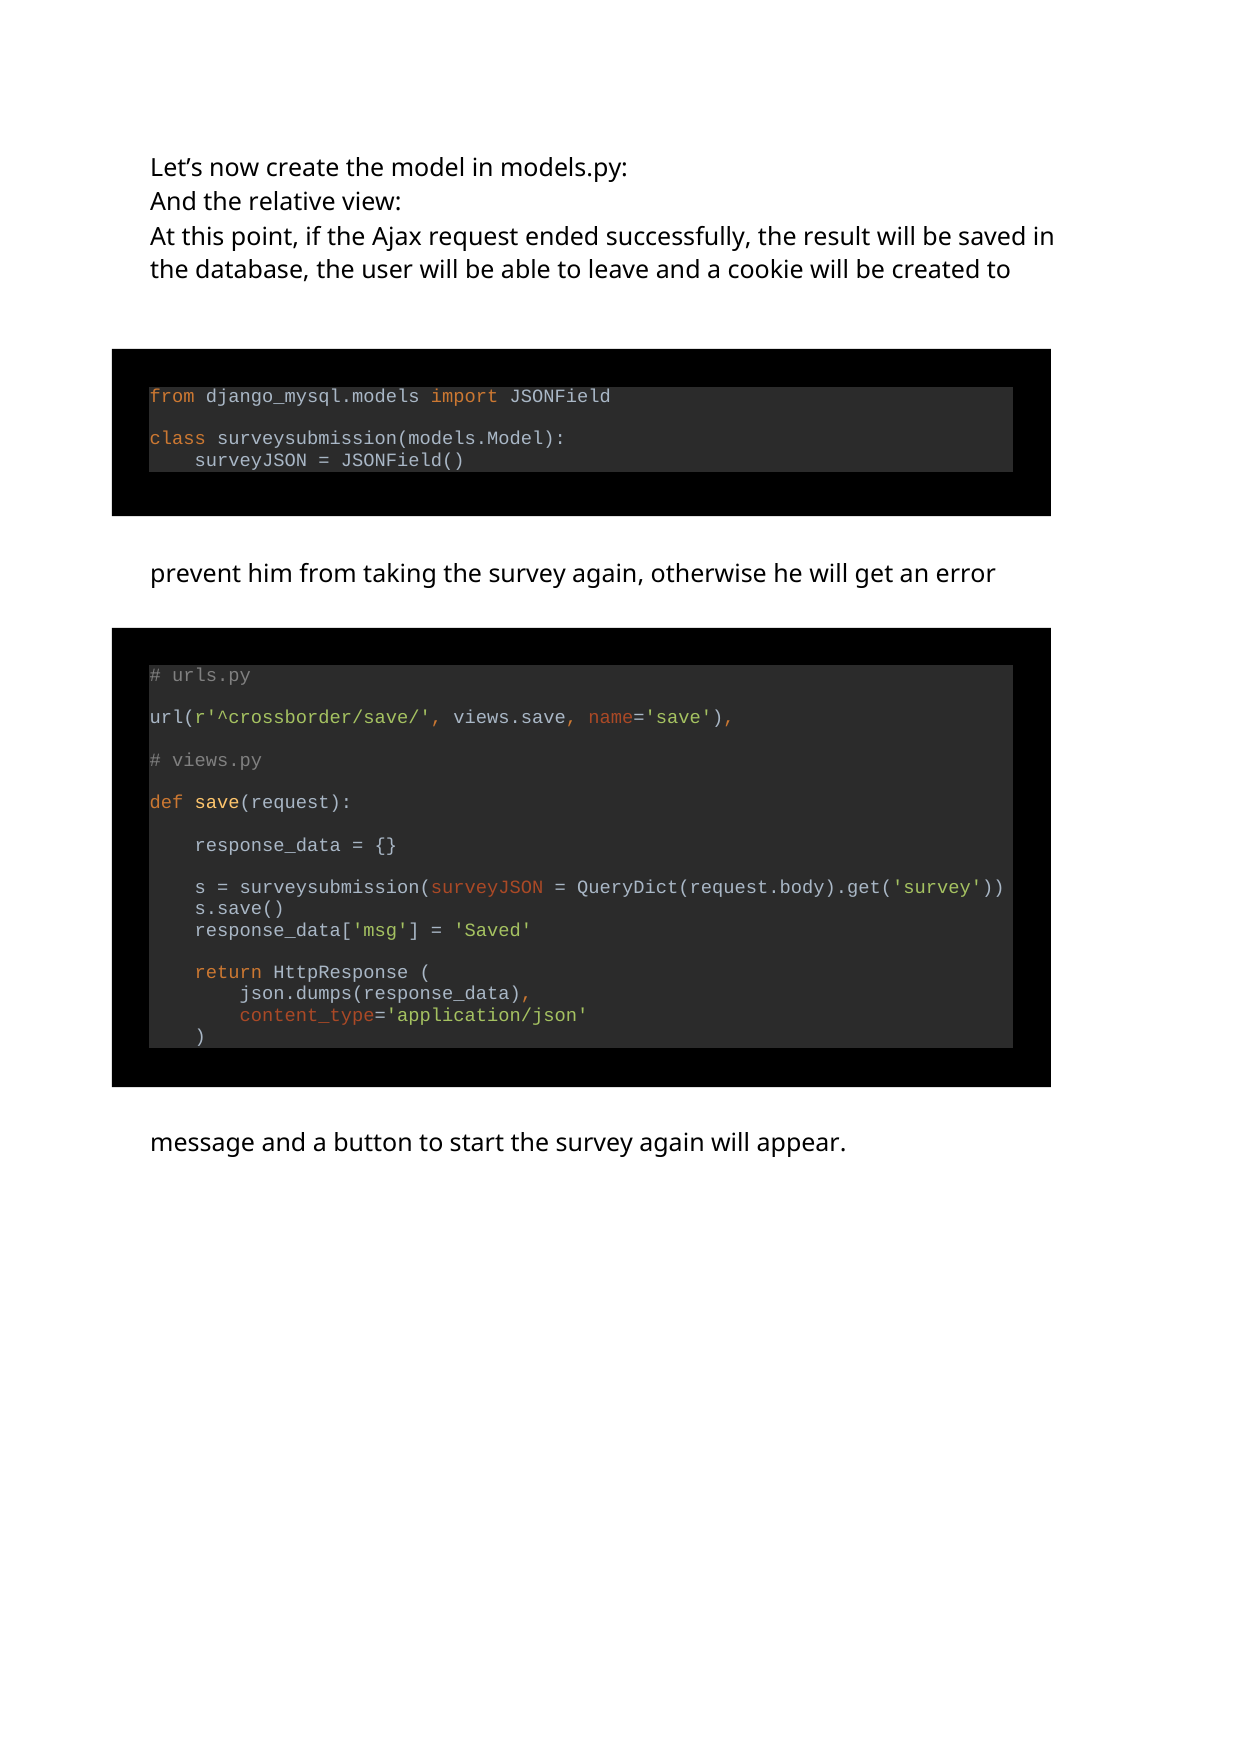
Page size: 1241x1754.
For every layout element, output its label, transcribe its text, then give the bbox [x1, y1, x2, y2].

text And the relative view: [150, 184, 1090, 218]
text Let’s now create the model in models.py: [150, 150, 1090, 184]
text At this point, if the Ajax request ended successfully, the result will be saved in the database, the user will be able to leave and a cookie will be created to prevent him from taking the survey again, otherwise he will get an error message and a button to start the survey again will appear. [150, 218, 1090, 1159]
